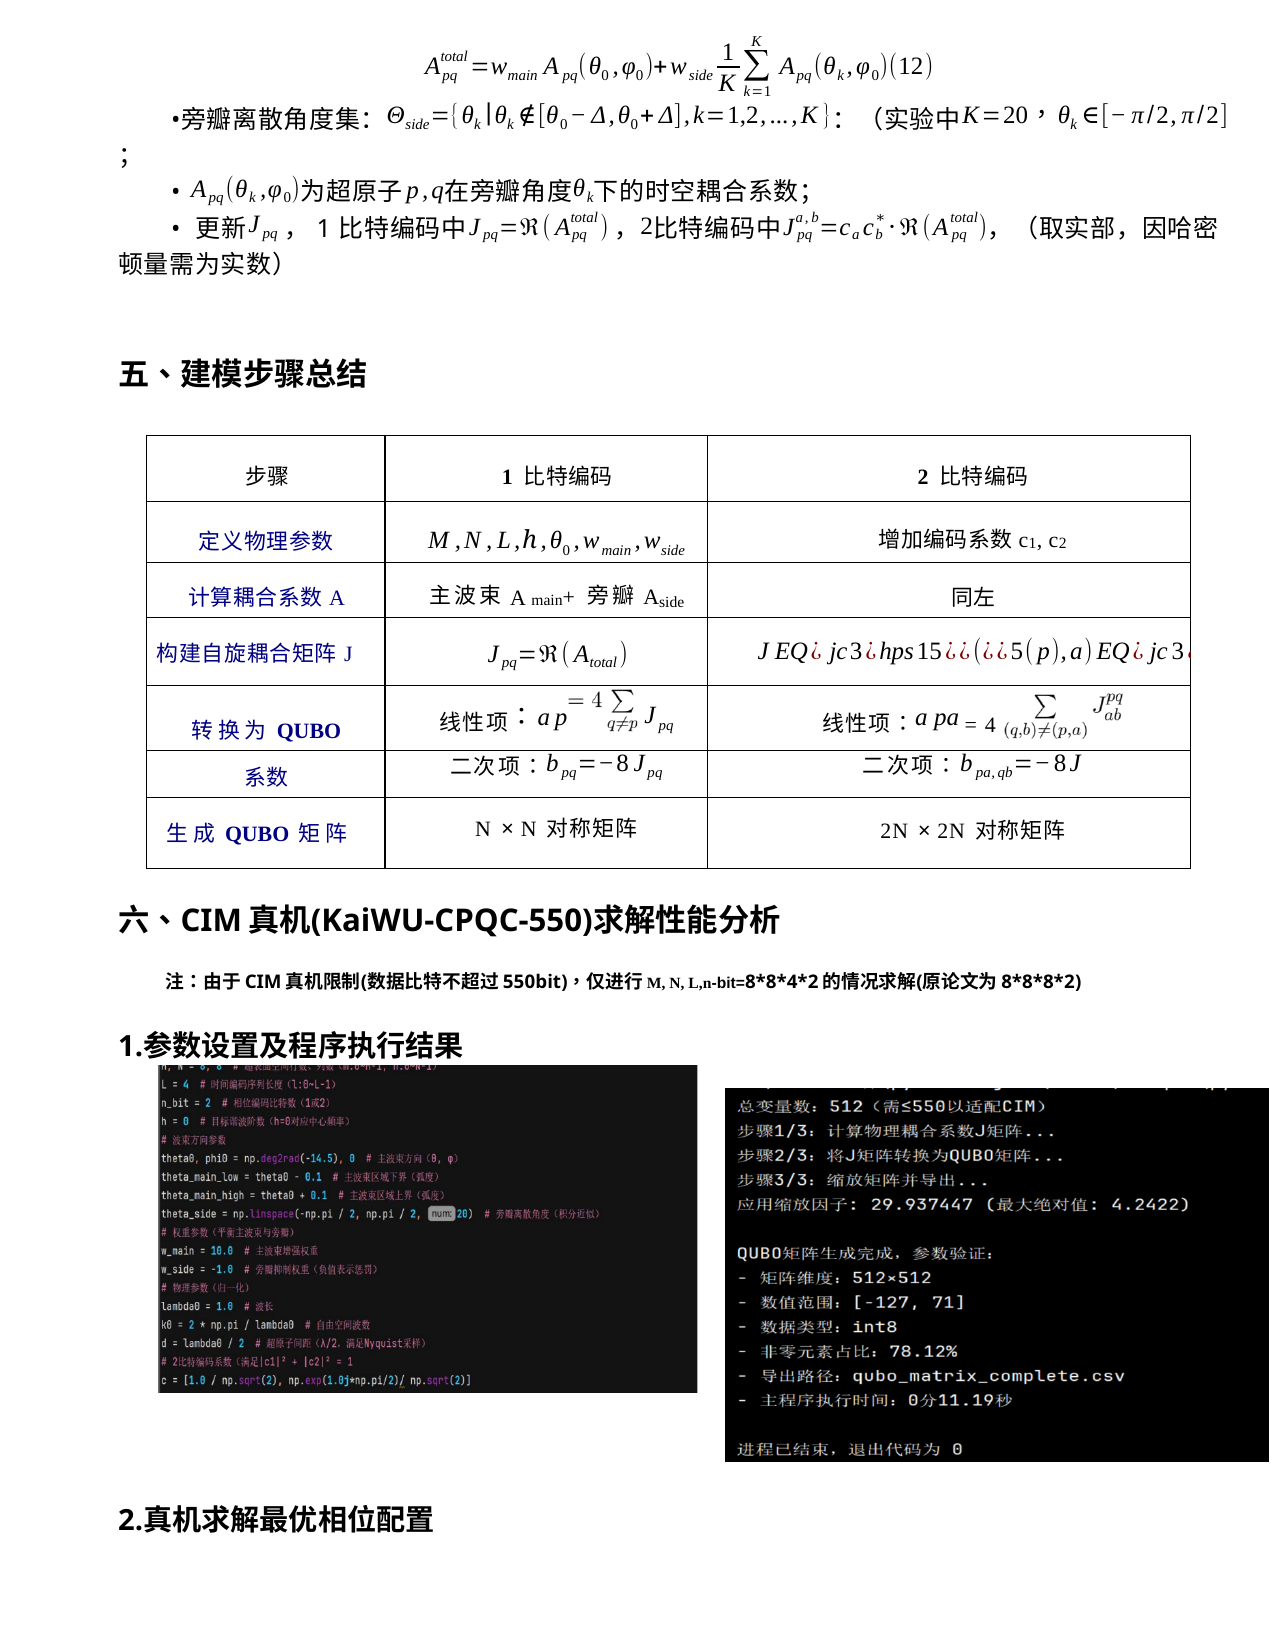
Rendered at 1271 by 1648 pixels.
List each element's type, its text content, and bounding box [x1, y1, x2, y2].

table_cell 2N × 2N 对称矩阵 [708, 798, 1190, 868]
table_header 2 比特编码 [708, 436, 1190, 501]
picture [1004, 689, 1123, 739]
subtitle 2.真机求解最优相位配置 [118, 1497, 1237, 1539]
table_cell 主波束 A main+ 旁瓣 Aside [386, 563, 707, 617]
subtitle 六、CIM真机(KaiWU-CPQC-550)求解性能分析 [118, 898, 1237, 941]
table_cell 系数 [147, 751, 384, 797]
table_cell 线性项 [386, 686, 707, 750]
table_header 1 比特编码 [386, 436, 707, 501]
table_cell [386, 618, 707, 685]
table_cell 构建自旋耦合矩阵 J [147, 618, 384, 685]
subtitle 1.参数设置及程序执行结果 [118, 1023, 1237, 1065]
table_cell 转换为 QUBO [147, 686, 384, 750]
table_cell 增加编码系数 c1, c2 [708, 502, 1190, 562]
table_header 步骤 [147, 436, 384, 501]
table_cell [708, 618, 1190, 685]
text •旁瓣离散角度集：：（实验中； [118, 99, 1237, 172]
table_cell 同左 [708, 563, 1190, 617]
table_cell 计算耦合系数 A [147, 563, 384, 617]
subtitle 五、建模步骤总结 [118, 352, 1237, 395]
table_cell 生成 QUBO 矩阵 [147, 798, 384, 868]
table_cell 二次项： [708, 751, 1190, 797]
picture [725, 1088, 1269, 1462]
table_cell N × N 对称矩阵 [386, 798, 707, 868]
picture [568, 689, 638, 732]
text 注：由于CIM真机限制(数据比特不超过550bit)，仅进行M, N, L,n-bit=8*8*4*2的情况求解(原论文为8*8*8*2) [165, 970, 1237, 994]
table_cell [386, 502, 707, 562]
table_cell 线性项： = 4 [708, 686, 1190, 750]
table_cell 定义物理参数 [147, 502, 384, 562]
picture [158, 1065, 698, 1393]
text • 为超原子在旁瓣角度下的时空耦合系数； [118, 172, 1237, 208]
text • 更新 ， 1 比特编码中 ，比特编码中，（取实部，因哈密顿量需为实数） [118, 208, 1237, 281]
table_cell 二次项： [386, 751, 707, 797]
